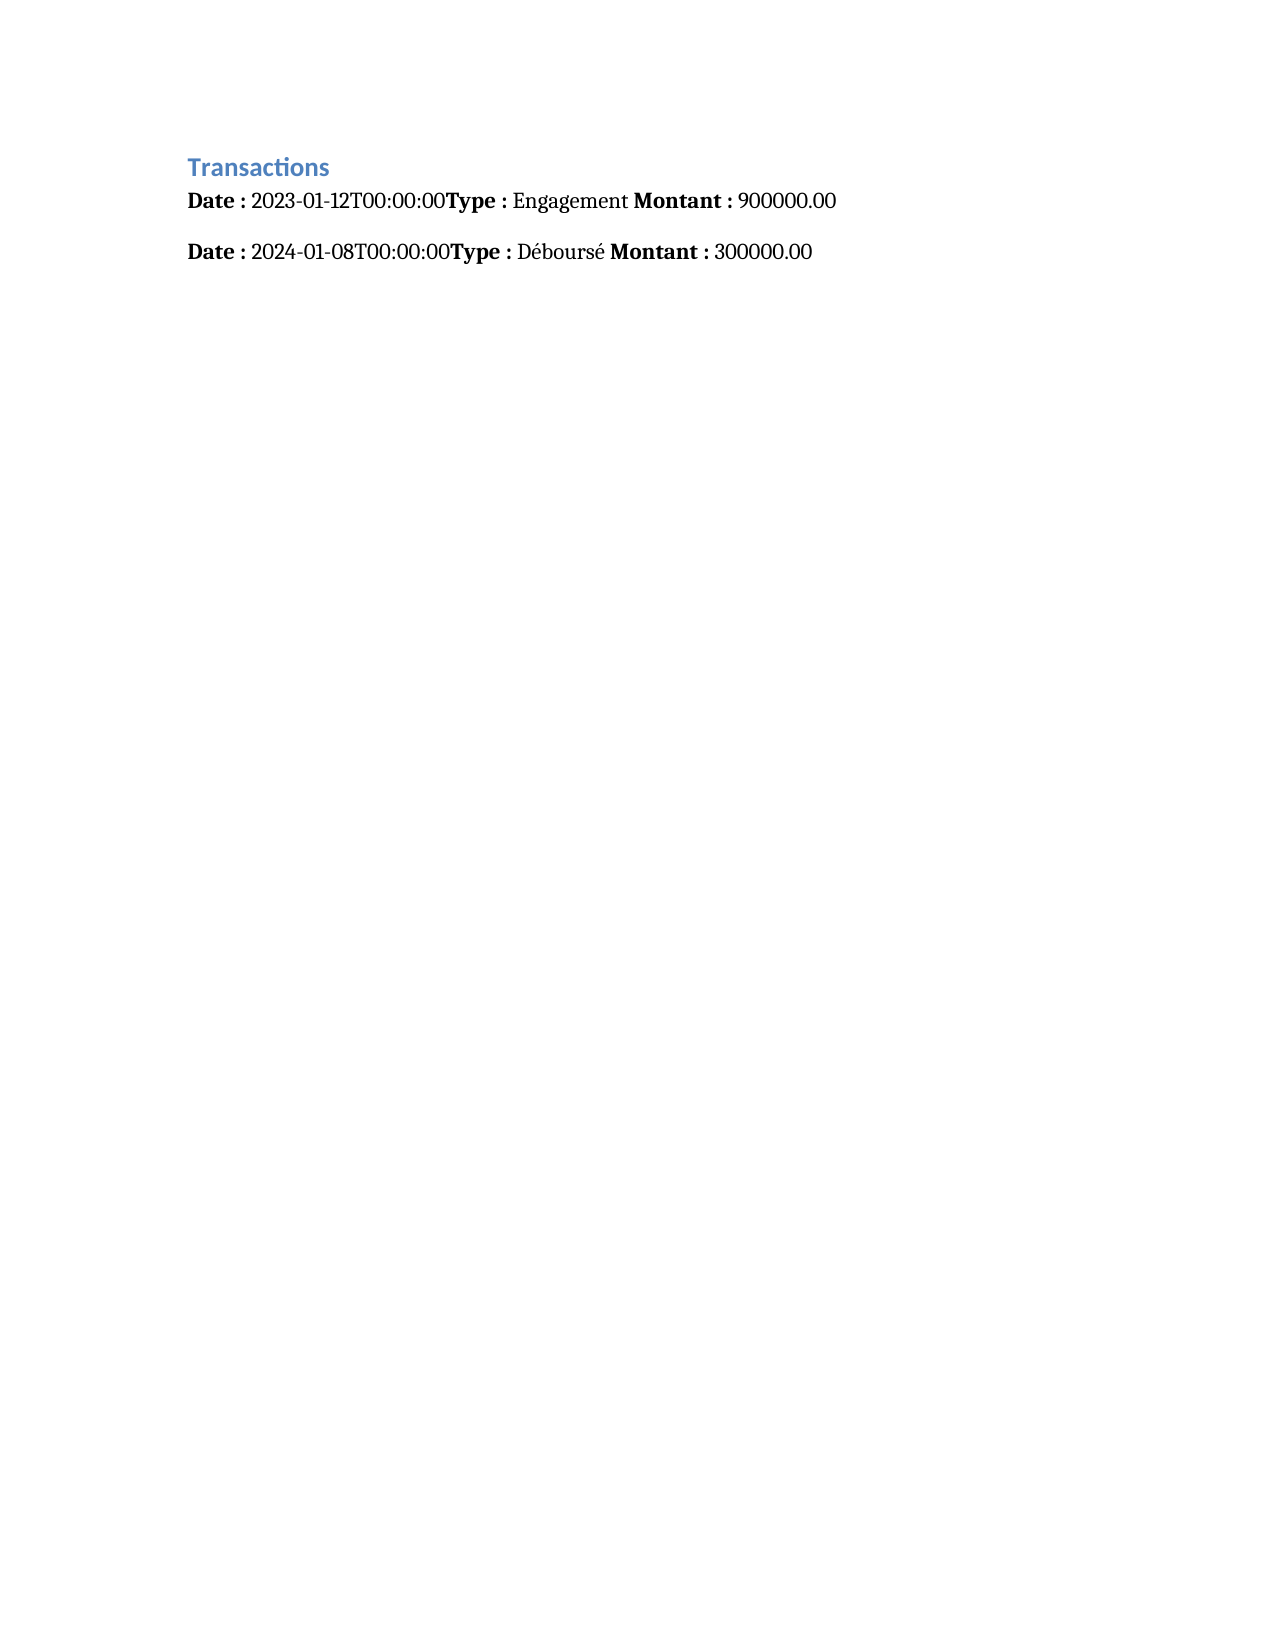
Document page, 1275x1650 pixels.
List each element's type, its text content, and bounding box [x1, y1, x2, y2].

text Date : 2024-01-08T00:00:00Type : Déboursé Montant : 300000.00 [187, 239, 1087, 265]
subtitle Transactions [187, 150, 1087, 183]
text Date : 2023-01-12T00:00:00Type : Engagement Montant : 900000.00 [187, 188, 1087, 214]
